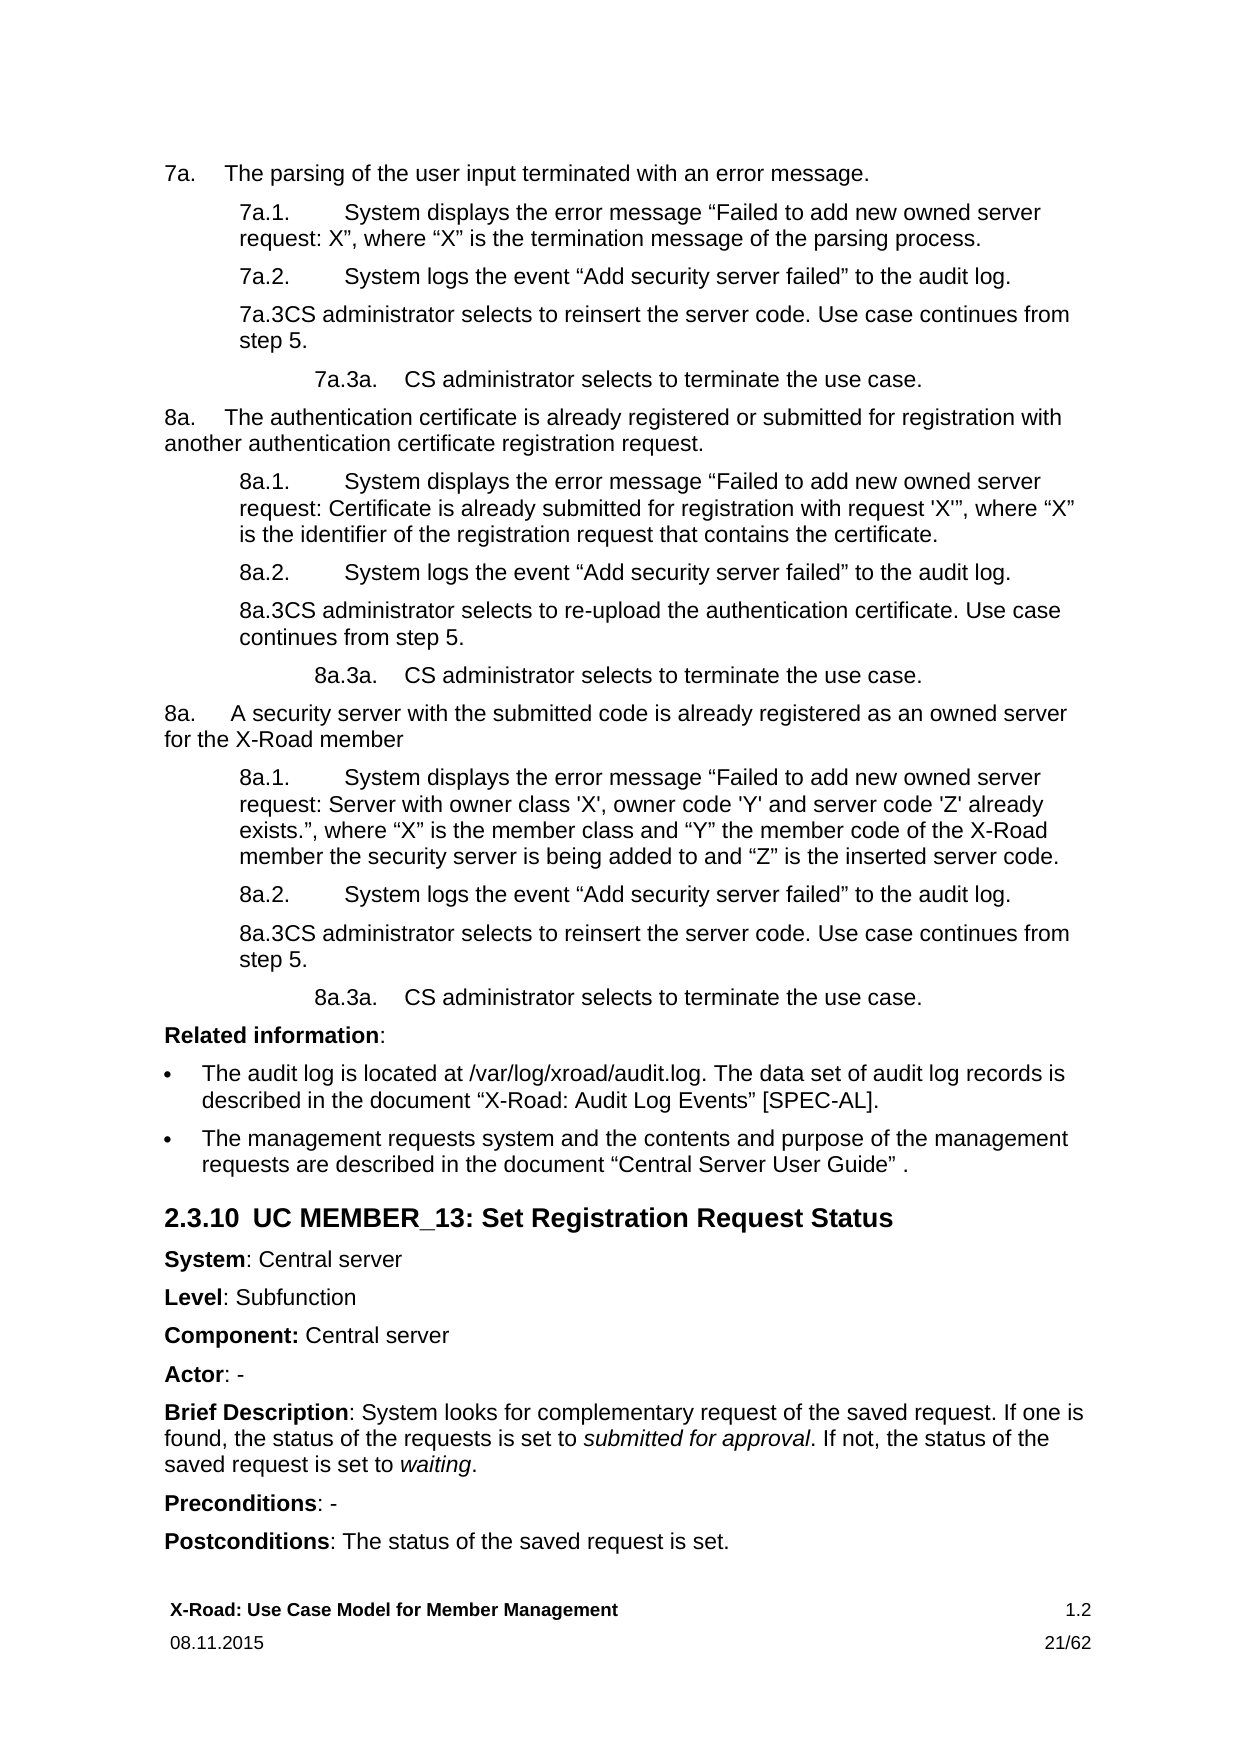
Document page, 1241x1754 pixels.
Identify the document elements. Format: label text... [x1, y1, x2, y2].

text 7a.1. System displays the error message “Failed to add new owned server request: X”, where “X” is the termination message of the parsing process. [239, 198, 1093, 251]
text Postconditions: The status of the saved request is set. [164, 1528, 1093, 1554]
text Component: Central server [164, 1322, 1093, 1349]
list The management requests system and the contents and purpose of the management requests are described in the document “Central Server User Guide” [UG-CS]. [164, 1125, 1093, 1177]
text 7a.2. System logs the event “Add security server failed” to the audit log. [239, 263, 1093, 289]
text Preconditions: - [164, 1489, 1093, 1516]
text 8a. A security server with the submitted code is already registered as an owned server for the X-Road member [164, 700, 1093, 752]
text 8a.3 CS administrator selects to reinsert the server code. Use case continues from step 5. [239, 919, 1093, 972]
text 8a.2. System logs the event “Add security server failed” to the audit log. [239, 559, 1093, 585]
text Actor: - [164, 1361, 1093, 1387]
text 8a.1. System displays the error message “Failed to add new owned server request: Server with owner class 'X', owner code 'Y' and server code 'Z' already exists.”, where “X” is the member class and “Y” the member code of the X-Road member the security server is being added to and “Z” is the inserted server code. [239, 764, 1093, 869]
text Related information: [164, 1022, 1093, 1048]
text Brief Description: System looks for complementary request of the saved request. If one is found, the status of the requests is set to submitted for approval. If not, the status of the saved request is set to waiting. [164, 1399, 1093, 1478]
text 8a. The authentication certificate is already registered or submitted for registration with another authentication certificate registration request. [164, 404, 1093, 456]
text 7a. The parsing of the user input terminated with an error message. [164, 160, 1093, 187]
text 8a.3a. CS administrator selects to terminate the use case. [314, 662, 1093, 688]
text System: Central server [164, 1246, 1093, 1272]
text 8a.2. System logs the event “Add security server failed” to the audit log. [239, 881, 1093, 908]
text 8a.1. System displays the error message “Failed to add new owned server request: Certificate is already submitted for registration with request 'X'”, where “X” is the identifier of the registration request that contains the certificate. [239, 468, 1093, 547]
text Level: Subfunction [164, 1284, 1093, 1311]
list The audit log is located at /var/log/xroad/audit.log. The data set of audit log records is described in the document “X-Road: Audit Log Events” [SPEC-AL]. [164, 1060, 1093, 1113]
text 8a.3 CS administrator selects to re-upload the authentication certificate. Use case continues from step 5. [239, 597, 1093, 650]
subtitle UC MEMBER_13: Set Registration Request Status [164, 1202, 1093, 1234]
text 8a.3a. CS administrator selects to terminate the use case. [314, 984, 1093, 1010]
text 7a.3a. CS administrator selects to terminate the use case. [314, 366, 1093, 392]
text 7a.3 CS administrator selects to reinsert the server code. Use case continues from step 5. [239, 301, 1093, 354]
